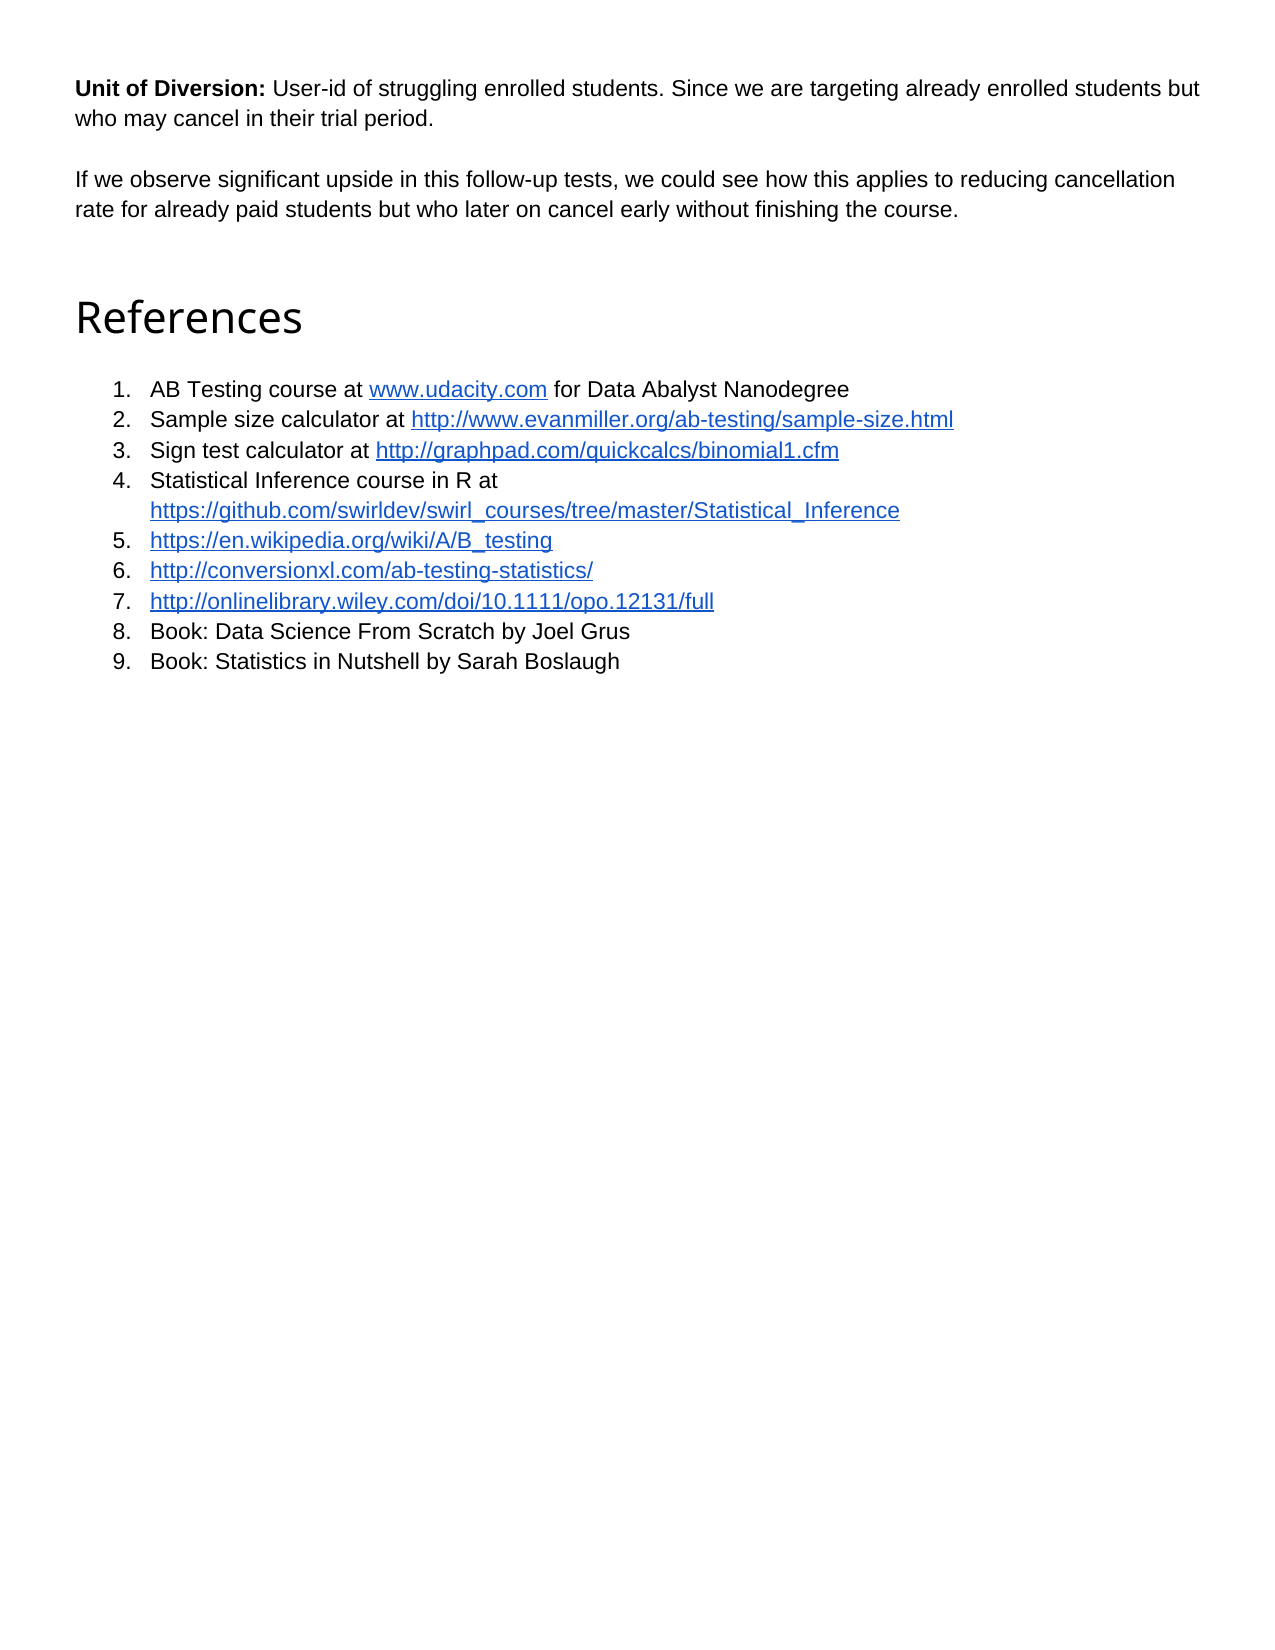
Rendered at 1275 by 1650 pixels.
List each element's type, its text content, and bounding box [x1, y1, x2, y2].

list http://conversionxl.com/ab-testing-statistics/ [112, 557, 1200, 584]
list Statistical Inference course in R at https://github.com/swirldev/swirl_courses/tree/master/Statistical_Inference [112, 467, 1200, 523]
text Unit of Diversion: User-id of struggling enrolled students. Since we are targeting already enrolled students but who may cancel in their trial period. [75, 75, 1200, 132]
list Book: Statistics in Nutshell by Sarah Boslaugh [112, 648, 1200, 674]
list AB Testing course at www.udacity.com for Data Abalyst Nanodegree [112, 376, 1200, 403]
list Sample size calculator at http://www.evanmiller.org/ab-testing/sample-size.html [112, 406, 1200, 433]
list https://en.wikipedia.org/wiki/A/B_testing [112, 527, 1200, 554]
list Sign test calculator at http://graphpad.com/quickcalcs/binomial1.cfm [112, 437, 1200, 463]
list Book: Data Science From Scratch by Joel Grus [112, 618, 1200, 644]
list http://onlinelibrary.wiley.com/doi/10.1111/opo.12131/full [112, 588, 1200, 614]
text If we observe significant upside in this follow-up tests, we could see how this applies to reducing cancellation rate for already paid students but who later on cancel early without finishing the course. [75, 166, 1200, 222]
title References [75, 286, 1200, 346]
